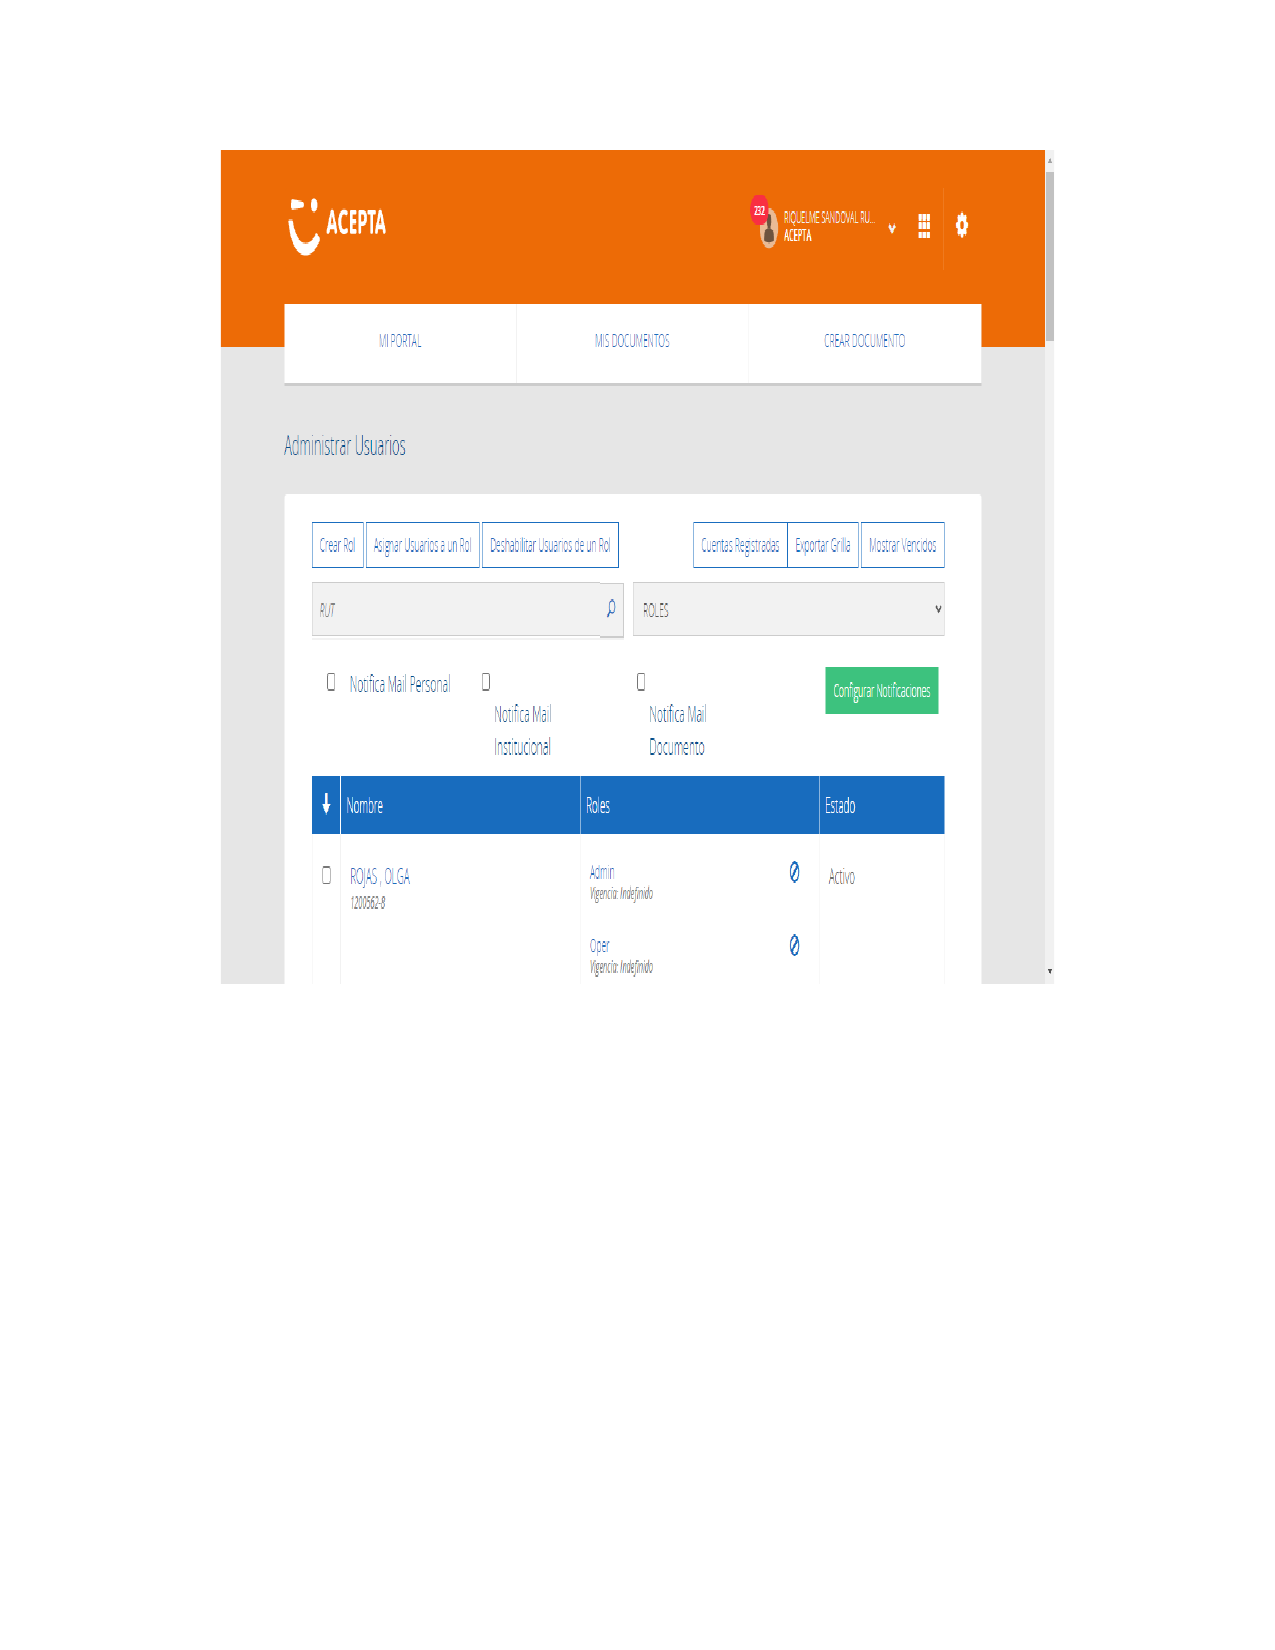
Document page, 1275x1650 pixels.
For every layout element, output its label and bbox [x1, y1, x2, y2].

picture [220, 184, 1055, 1018]
